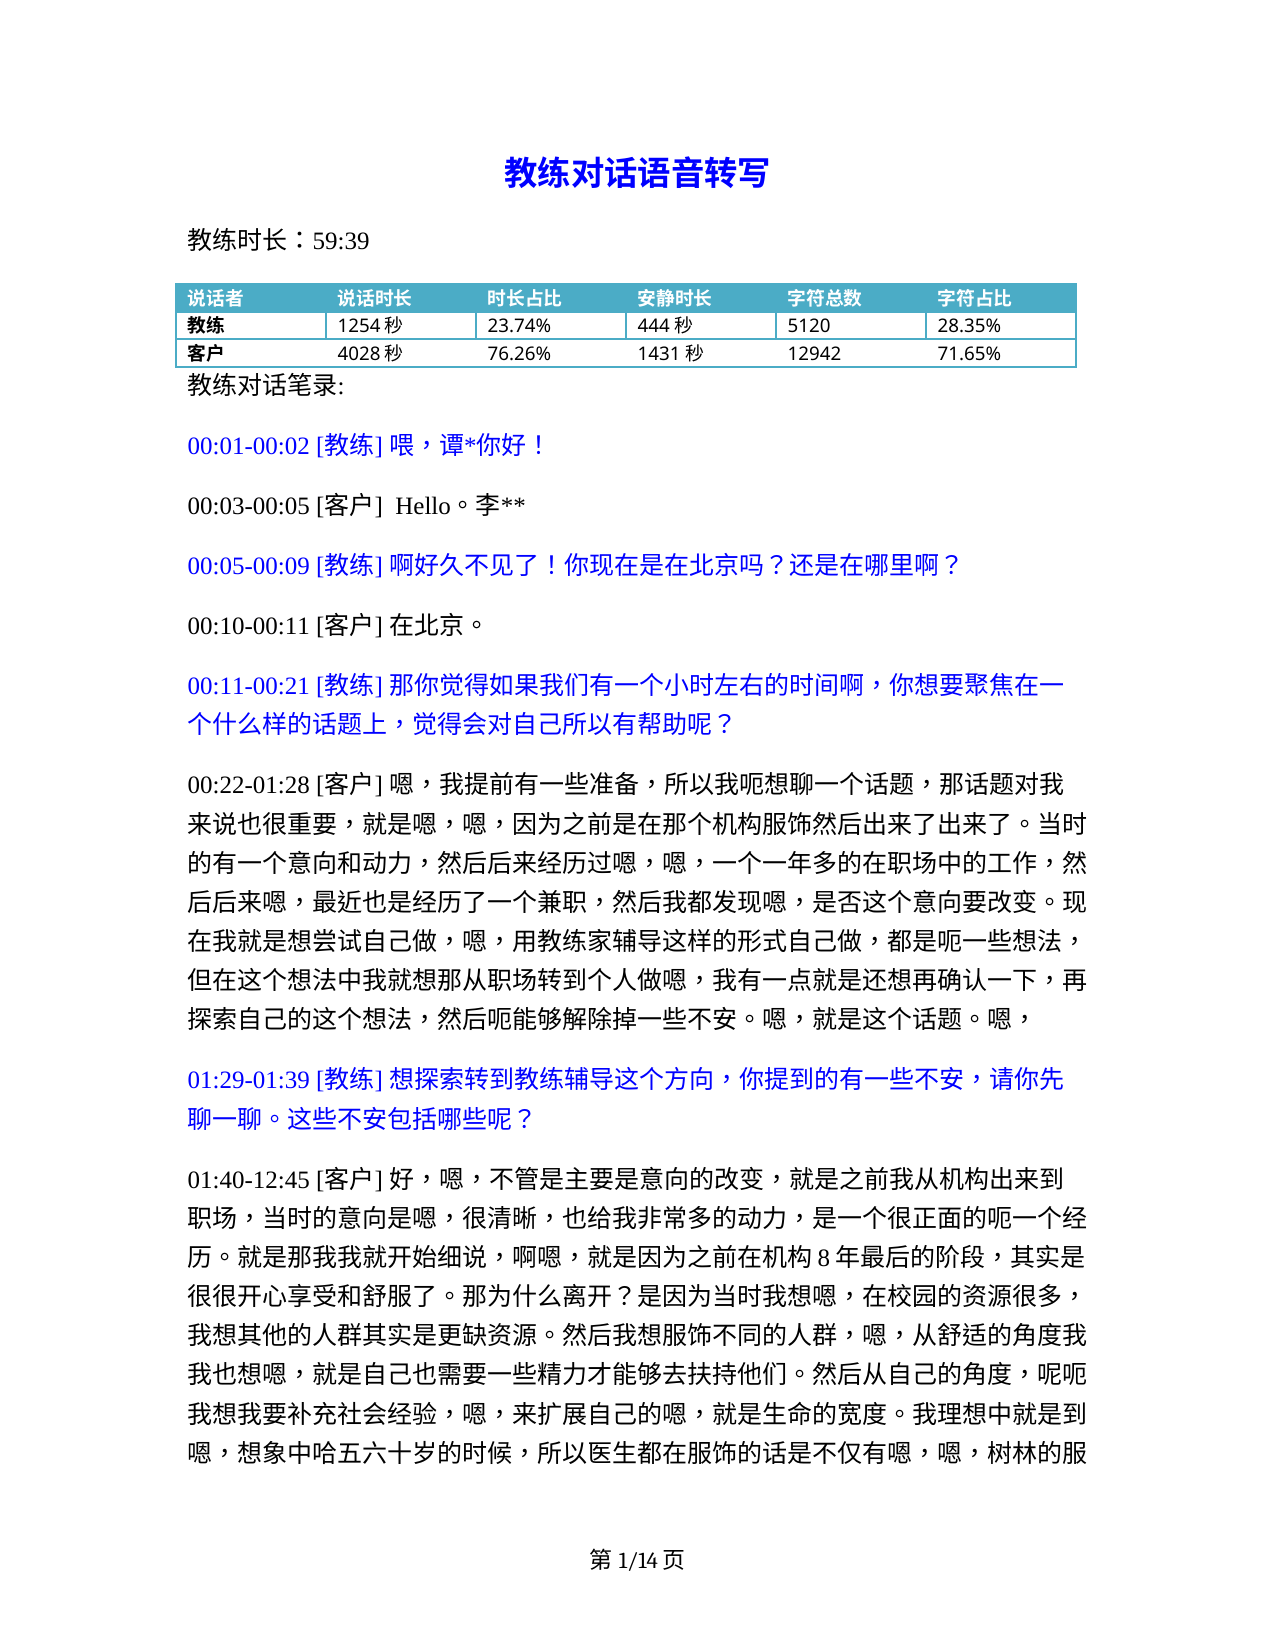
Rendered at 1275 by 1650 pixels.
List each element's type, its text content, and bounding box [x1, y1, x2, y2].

table_cell 1254秒 [327, 313, 475, 338]
text 教练对话笔录: [187, 368, 1087, 402]
table_header 说话时长 [326, 285, 476, 311]
table_header 安静时长 [626, 285, 776, 311]
table_cell 71.65% [926, 340, 1075, 366]
table_header 说话者 [177, 285, 326, 311]
table_cell 76.26% [476, 340, 626, 366]
table_cell 4028秒 [326, 340, 476, 366]
table_cell 5120 [777, 313, 925, 338]
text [187, 1161, 1087, 1469]
table_cell 28.35% [927, 313, 1075, 338]
text 00:10-00:11 [客户] 在北京。 [187, 608, 1087, 642]
text 00:01-00:02 [教练] 喂，谭*你好！ [187, 428, 1087, 462]
table_cell 444 秒 [627, 313, 775, 338]
table_header 字符占比 [926, 285, 1075, 311]
table_cell 23.74% [477, 313, 625, 338]
text 01:29-01:39 [教练] 想探索转到教练辅导这个方向，你提到的有一些不安，请你先聊一聊。这些不安包括哪些呢？ [187, 1062, 1087, 1135]
text 00:11-00:21 [教练] 那你觉得如果我们有一个小时左右的时间啊，你想要聚焦在一个什么样的话题上，觉得会对自己所以有帮助呢？ [187, 668, 1087, 741]
table_cell 1431 秒 [626, 340, 776, 366]
table_header 时长占比 [476, 285, 626, 311]
text 教练对话语音转写 [187, 150, 1087, 195]
text 00:05-00:09 [教练] 啊好久不见了！你现在是在北京吗？还是在哪里啊？ [187, 548, 1087, 582]
table_cell 12942 [776, 340, 926, 366]
table_cell 教练 [177, 313, 325, 338]
text 教练时长：59:39 [187, 223, 1087, 257]
text 00:03-00:05 [客户] Hello。李** [187, 488, 1087, 522]
table_cell 客户 [177, 340, 326, 366]
text 00:22-01:28 [客户] 嗯，我提前有一些准备，所以我呃想聊一个话题，那话题对我来说也很重要，就是嗯，嗯，因为之前是在那个机构服饰然后出来了出来了。当时的有一个意向和动力，然后后来经历过嗯，嗯，一个一年多的在职场中的工作，然后后来嗯，最近也是经历了一个兼职，然后我都发现嗯，是否这个意向要改变。现在我就是想尝试自己做，嗯，用教练家辅导这样的形式自己做，都是呃一些想法，但在这个想法中我就想那从职场转到个人做嗯，我有一点就是还想再确认一下，再探索自己的这个想法，然后呃能够解除掉一些不安。嗯，就是这个话题。嗯， [187, 767, 1087, 1036]
table_header 字符总数 [776, 285, 926, 311]
